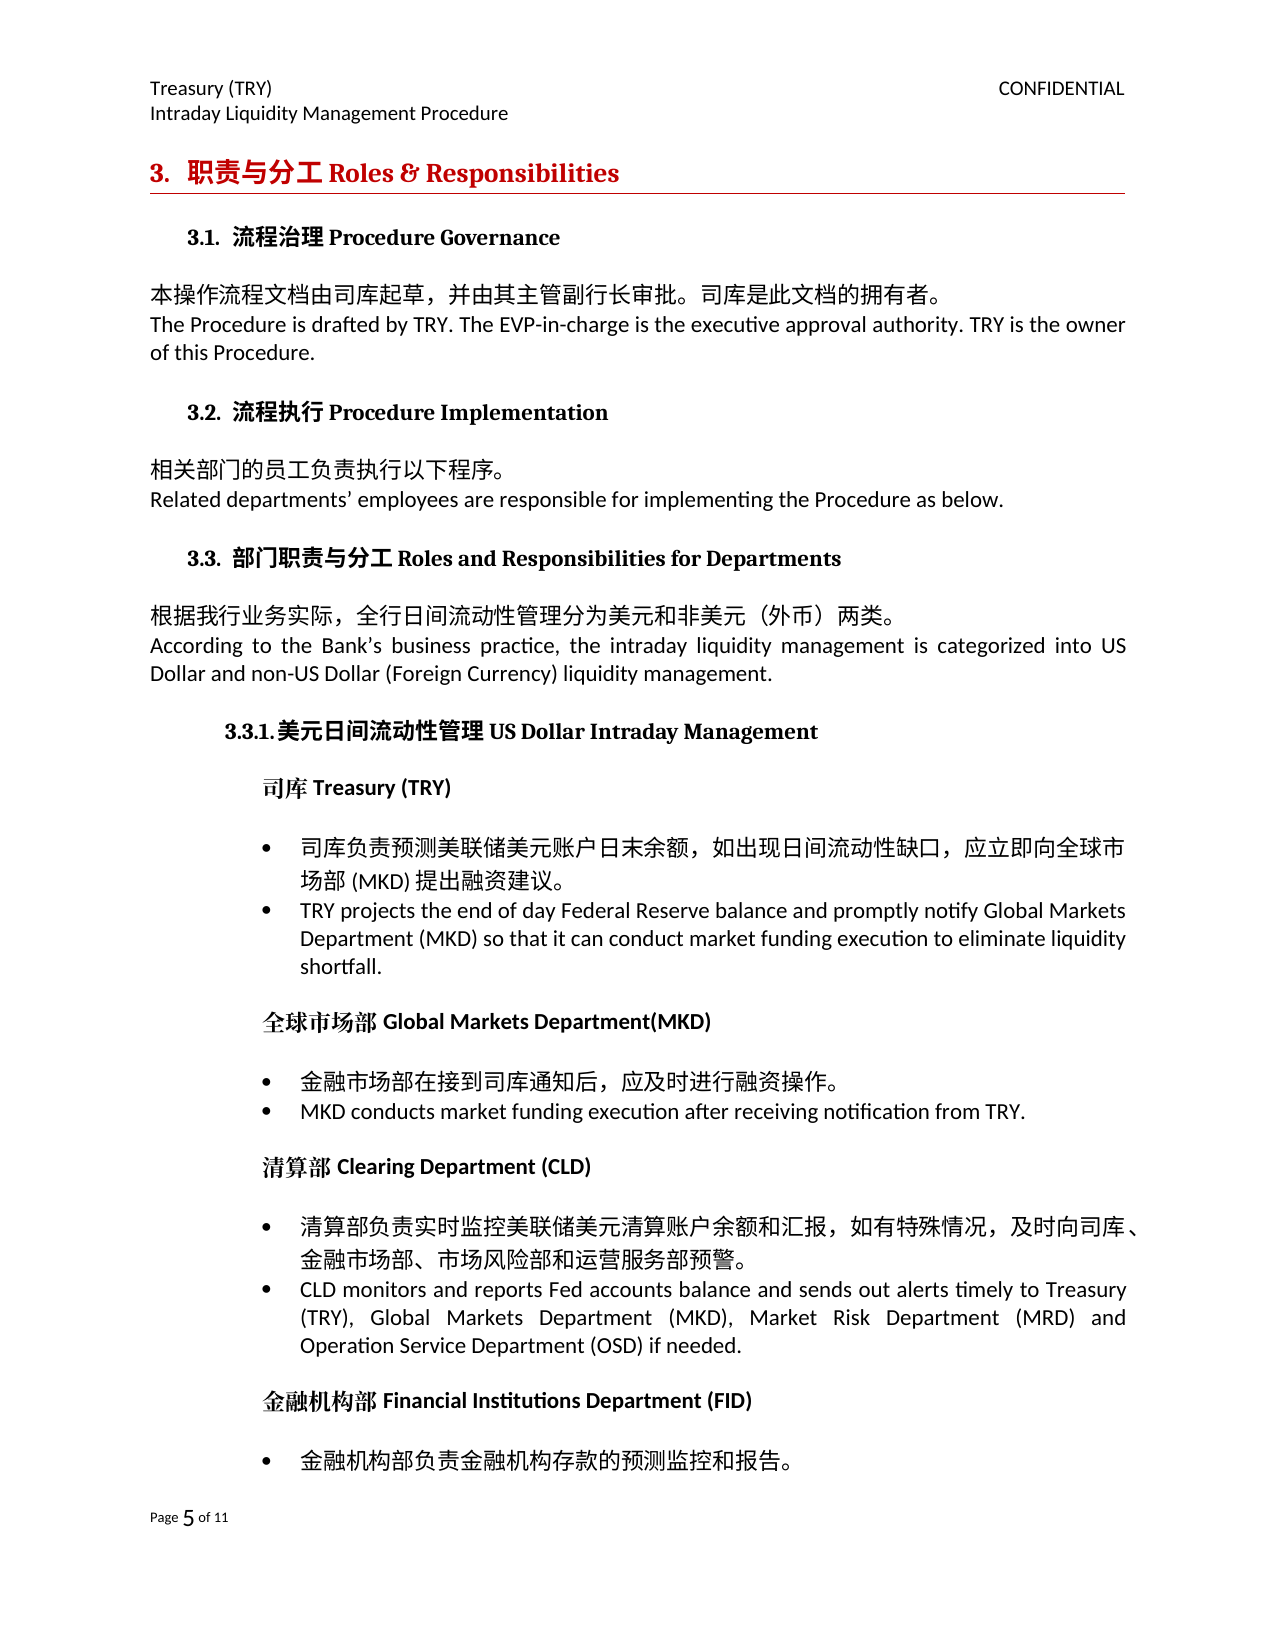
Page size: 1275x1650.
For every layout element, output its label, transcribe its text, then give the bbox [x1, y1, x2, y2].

list TRY projects the end of day Federal Reserve balance and promptly notify Global Markets Department (MKD) so that it can conduct market funding execution to eliminate liquidity shortfall. [262, 896, 1128, 980]
text 根据我行业务实际，全行日间流动性管理分为美元和非美元（外币）两类。 [150, 598, 1128, 631]
text According to the Bank’s business practice, the intraday liquidity management is categorized into US Dollar and non-US Dollar (Foreign Currency) liquidity management. [150, 631, 1128, 687]
text 部门职责与分工Roles and Responsibilities for Departments [187, 540, 1125, 573]
list 清算部负责实时监控美联储美元清算账户余额和汇报，如有特殊情况，及时向司库、金融市场部、市场风险部和运营服务部预警。 [262, 1208, 1128, 1275]
text 金融机构部 Financial Institutions Department (FID) [262, 1384, 1125, 1417]
text The Procedure is drafted by TRY. The EVP-in-charge is the executive approval authority. TRY is the owner of this Procedure. [150, 310, 1128, 366]
text 相关部门的员工负责执行以下程序。 [150, 452, 1128, 486]
text Related departments’ employees are responsible for implementing the Procedure as below. [150, 486, 1128, 514]
text 美元日间流动性管理 US Dollar Intraday Management [225, 712, 1125, 746]
list 司库负责预测美联储美元账户日末余额，如出现日间流动性缺口，应立即向全球市场部 (MKD) 提出融资建议。 [262, 829, 1128, 896]
text 司库Treasury (TRY) [262, 771, 1125, 804]
text 清算部 Clearing Department (CLD) [262, 1150, 1125, 1183]
text 全球市场部 Global Markets Department(MKD) [187, 1005, 1125, 1038]
text 流程执行Procedure Implementation [187, 394, 1125, 427]
text 本操作流程文档由司库起草，并由其主管副行长审批。司库是此文档的拥有者。 [150, 277, 1128, 310]
list 金融机构部负责金融机构存款的预测监控和报告。 [262, 1443, 1128, 1476]
text 职责与分工Roles & Responsibilities [150, 151, 1125, 193]
list 金融市场部在接到司库通知后，应及时进行融资操作。 [262, 1063, 1128, 1097]
list MKD conducts market funding execution after receiving notification from TRY. [262, 1097, 1128, 1125]
list CLD monitors and reports Fed accounts balance and sends out alerts timely to Treasury (TRY), Global Markets Department (MKD), Market Risk Department (MRD) and Operation Service Department (OSD) if needed. [262, 1275, 1128, 1359]
text 流程治理Procedure Governance [187, 219, 1125, 252]
